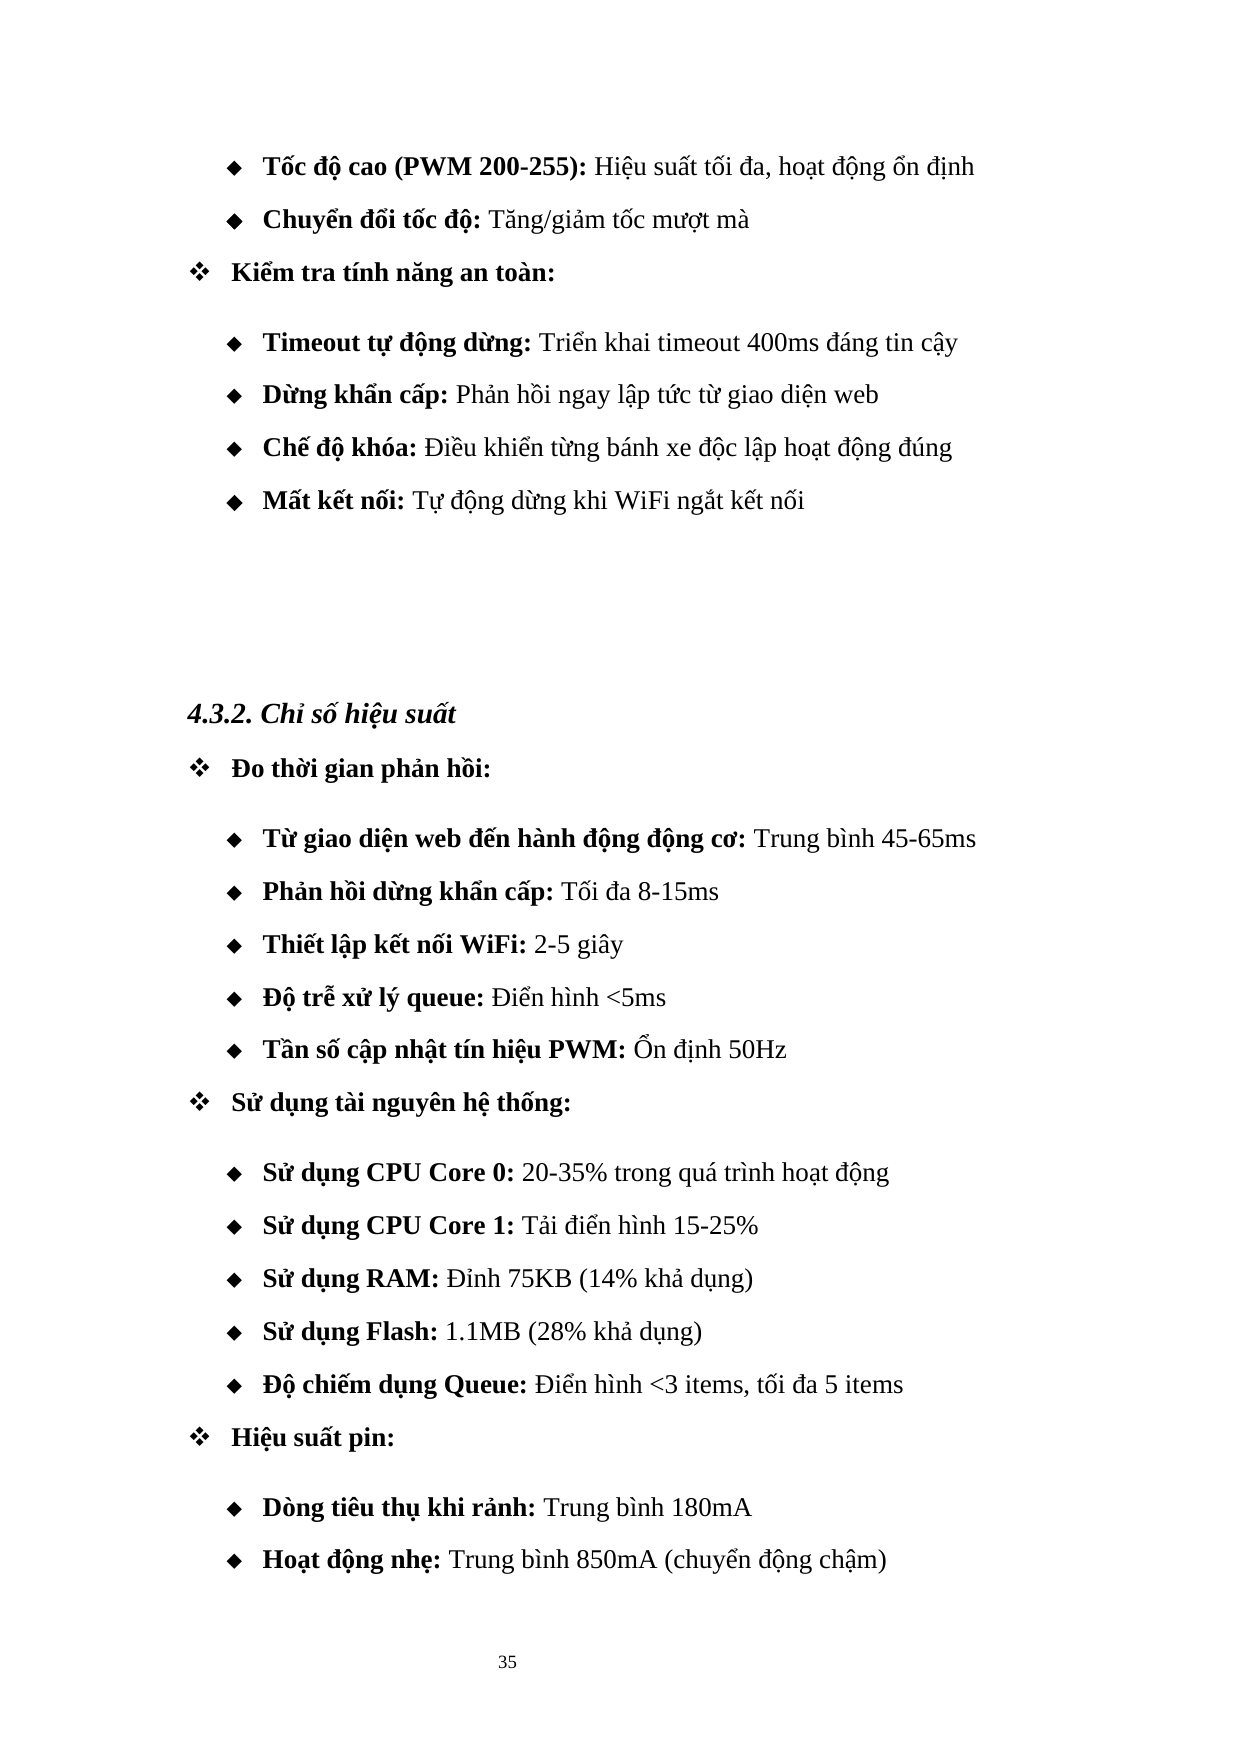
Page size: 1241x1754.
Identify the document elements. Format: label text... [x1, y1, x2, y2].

list Độ chiếm dụng Queue: Điển hình <3 items, tối đa 5 items [225, 1368, 1108, 1399]
list Sử dụng RAM: Đỉnh 75KB (14% khả dụng) [225, 1262, 1108, 1293]
list Mất kết nối: Tự động dừng khi WiFi ngắt kết nối [225, 484, 1108, 516]
list Thiết lập kết nối WiFi: 2-5 giây [225, 928, 1108, 959]
list Phản hồi dừng khẩn cấp: Tối đa 8-15ms [225, 875, 1108, 906]
list Hoạt động nhẹ: Trung bình 850mA (chuyển động chậm) [225, 1543, 1108, 1575]
list Tốc độ cao (PWM 200-255): Hiệu suất tối đa, hoạt động ổn định [225, 150, 1108, 181]
list Từ giao diện web đến hành động động cơ: Trung bình 45-65ms [225, 822, 1108, 853]
list Đo thời gian phản hồi: [187, 752, 1108, 783]
list Dòng tiêu thụ khi rảnh: Trung bình 180mA [225, 1491, 1108, 1522]
subtitle 4.3.2. Chỉ số hiệu suất [187, 696, 1108, 729]
list Sử dụng tài nguyên hệ thống: [187, 1086, 1108, 1118]
list Hiệu suất pin: [187, 1421, 1108, 1452]
list Độ trễ xử lý queue: Điển hình <5ms [225, 981, 1108, 1012]
list Dừng khẩn cấp: Phản hồi ngay lập tức từ giao diện web [225, 378, 1108, 410]
list Sử dụng Flash: 1.1MB (28% khả dụng) [225, 1315, 1108, 1346]
list Chuyển đổi tốc độ: Tăng/giảm tốc mượt mà [225, 203, 1108, 234]
list Kiểm tra tính năng an toàn: [187, 256, 1108, 287]
list Sử dụng CPU Core 1: Tải điển hình 15-25% [225, 1209, 1108, 1240]
list Sử dụng CPU Core 0: 20-35% trong quá trình hoạt động [225, 1156, 1108, 1187]
list Chế độ khóa: Điều khiển từng bánh xe độc lập hoạt động đúng [225, 431, 1108, 463]
list Tần số cập nhật tín hiệu PWM: Ổn định 50Hz [225, 1033, 1108, 1065]
list Timeout tự động dừng: Triển khai timeout 400ms đáng tin cậy [225, 326, 1108, 357]
